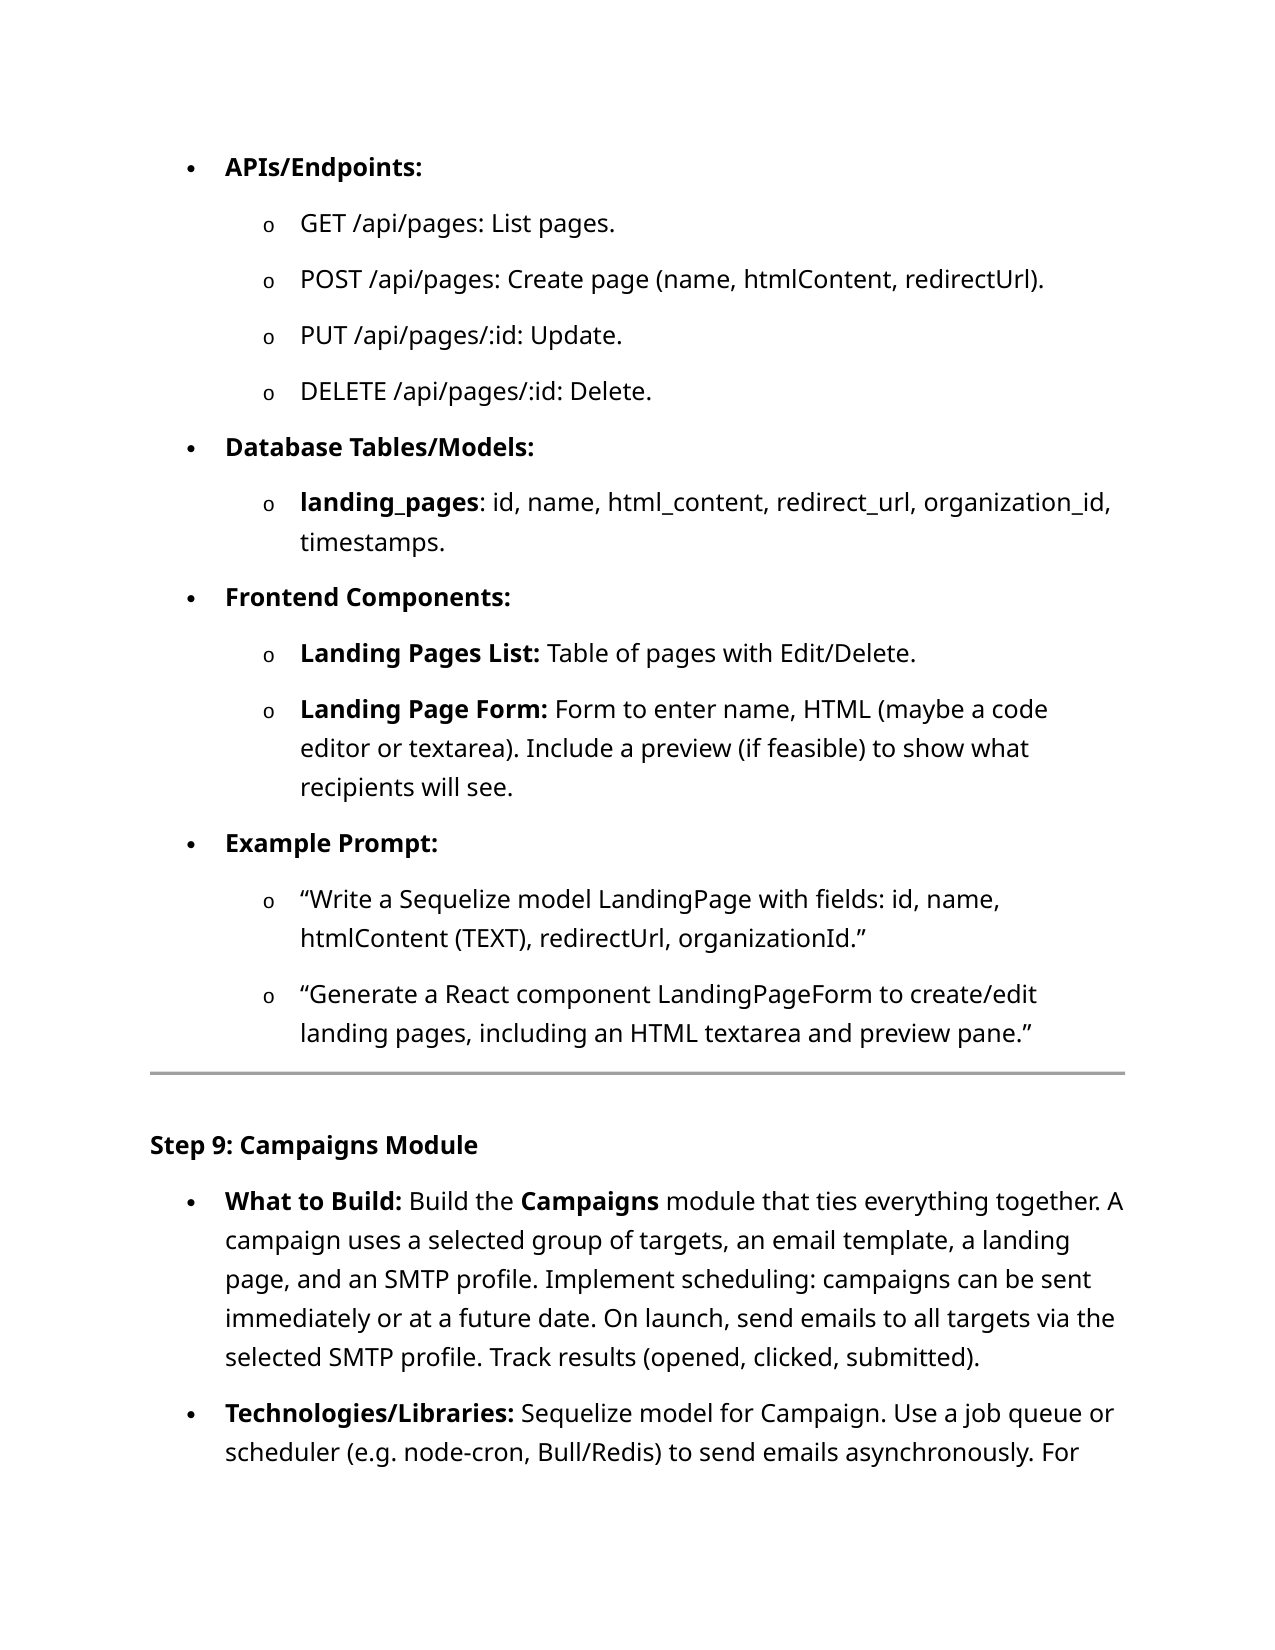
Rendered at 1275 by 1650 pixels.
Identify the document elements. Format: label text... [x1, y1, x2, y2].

list DELETE /api/pages/:id: Delete. [262, 373, 1125, 407]
list Example Prompt: [187, 826, 1125, 860]
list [187, 1396, 1125, 1469]
list PUT /api/pages/:id: Update. [262, 317, 1125, 352]
list “Write a Sequelize model LandingPage with fields: id, name, htmlContent (TEXT), redirectUrl, organizationId.” [262, 882, 1125, 955]
list Frontend Components: [187, 580, 1125, 614]
list “Generate a React component LandingPageForm to create/edit landing pages, including an HTML textarea and preview pane.” [262, 977, 1125, 1050]
text Step 9: Campaigns Module [150, 1127, 1125, 1162]
list Landing Page Form: Form to enter name, HTML (maybe a code editor or textarea). Include a preview (if feasible) to show what recipients will see. [262, 692, 1125, 804]
list landing_pages: id, name, html_content, redirect_url, organization_id, timestamps. [262, 485, 1125, 558]
list What to Build: Build the Campaigns module that ties everything together. A campaign uses a selected group of targets, an email template, a landing page, and an SMTP profile. Implement scheduling: campaigns can be sent immediately or at a future date. On launch, send emails to all targets via the selected SMTP profile. Track results (opened, clicked, submitted). [187, 1183, 1125, 1374]
list GET /api/pages: List pages. [262, 206, 1125, 240]
list APIs/Endpoints: [187, 150, 1125, 184]
list Database Tables/Models: [187, 429, 1125, 463]
list Landing Pages List: Table of pages with Edit/Delete. [262, 636, 1125, 670]
list POST /api/pages: Create page (name, htmlContent, redirectUrl). [262, 262, 1125, 296]
